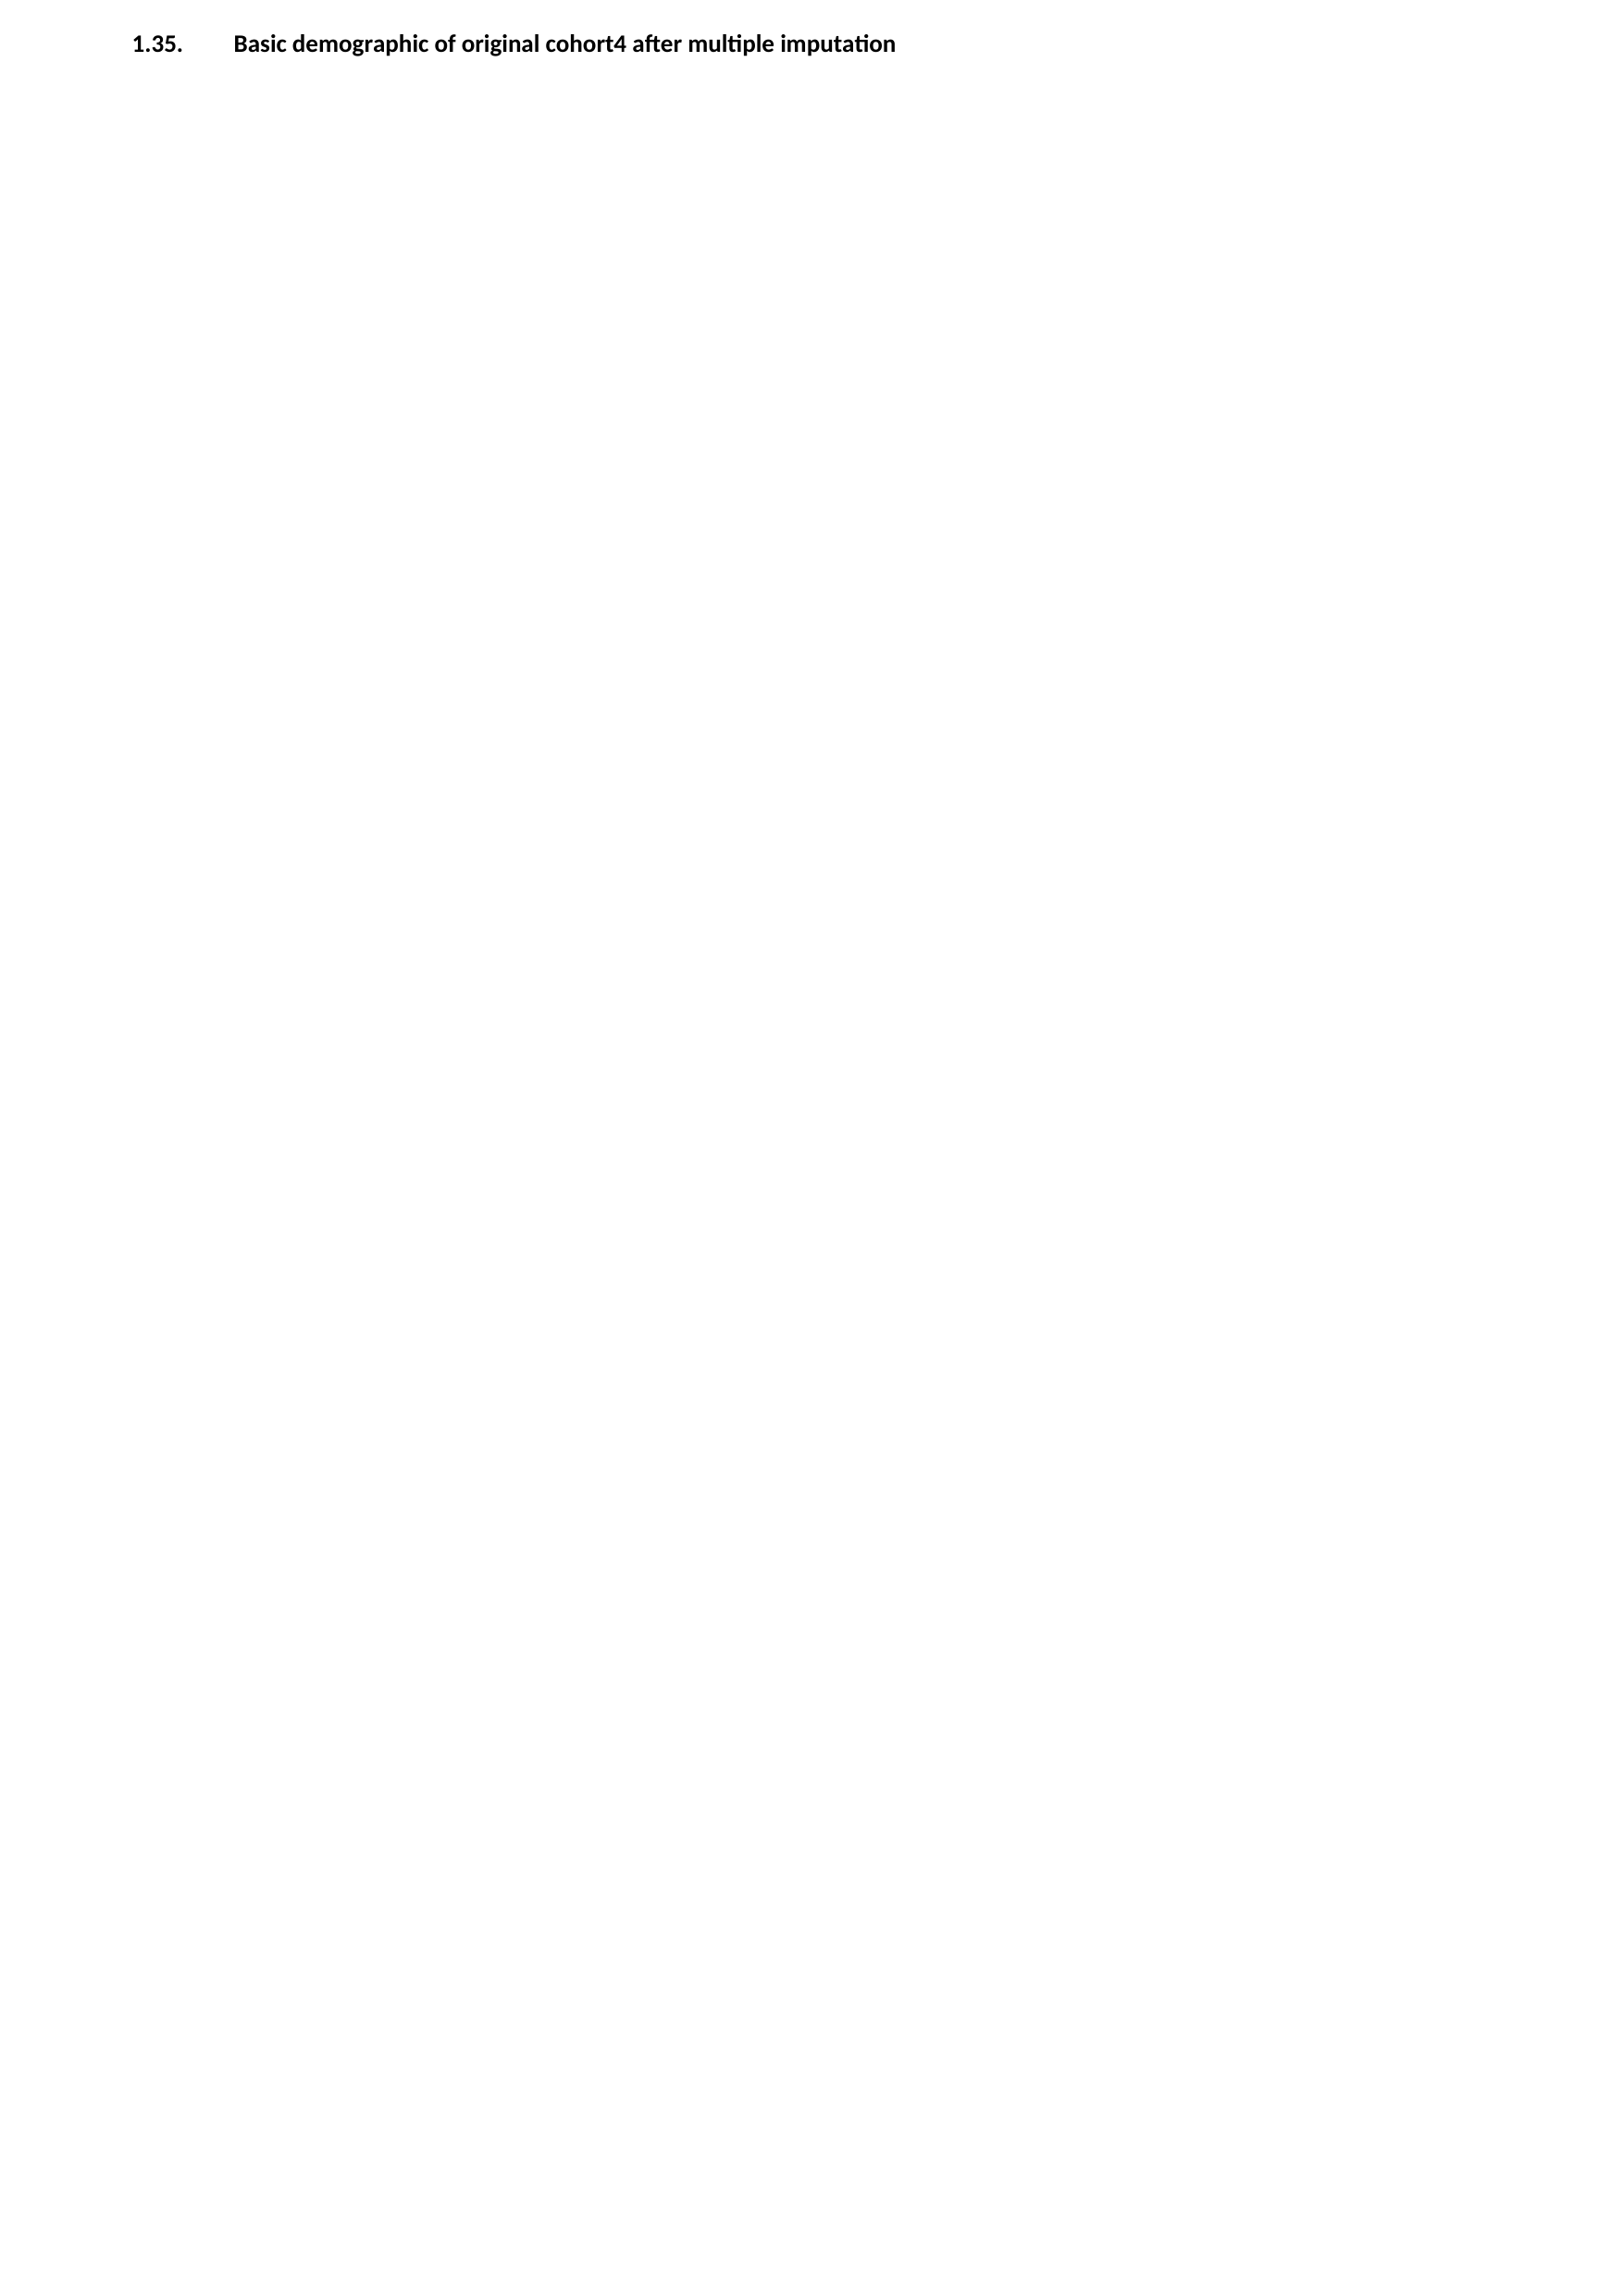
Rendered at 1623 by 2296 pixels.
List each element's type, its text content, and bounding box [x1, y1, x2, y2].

subtitle Basic demographic of original cohort4 after multiple imputation [131, 28, 1595, 58]
